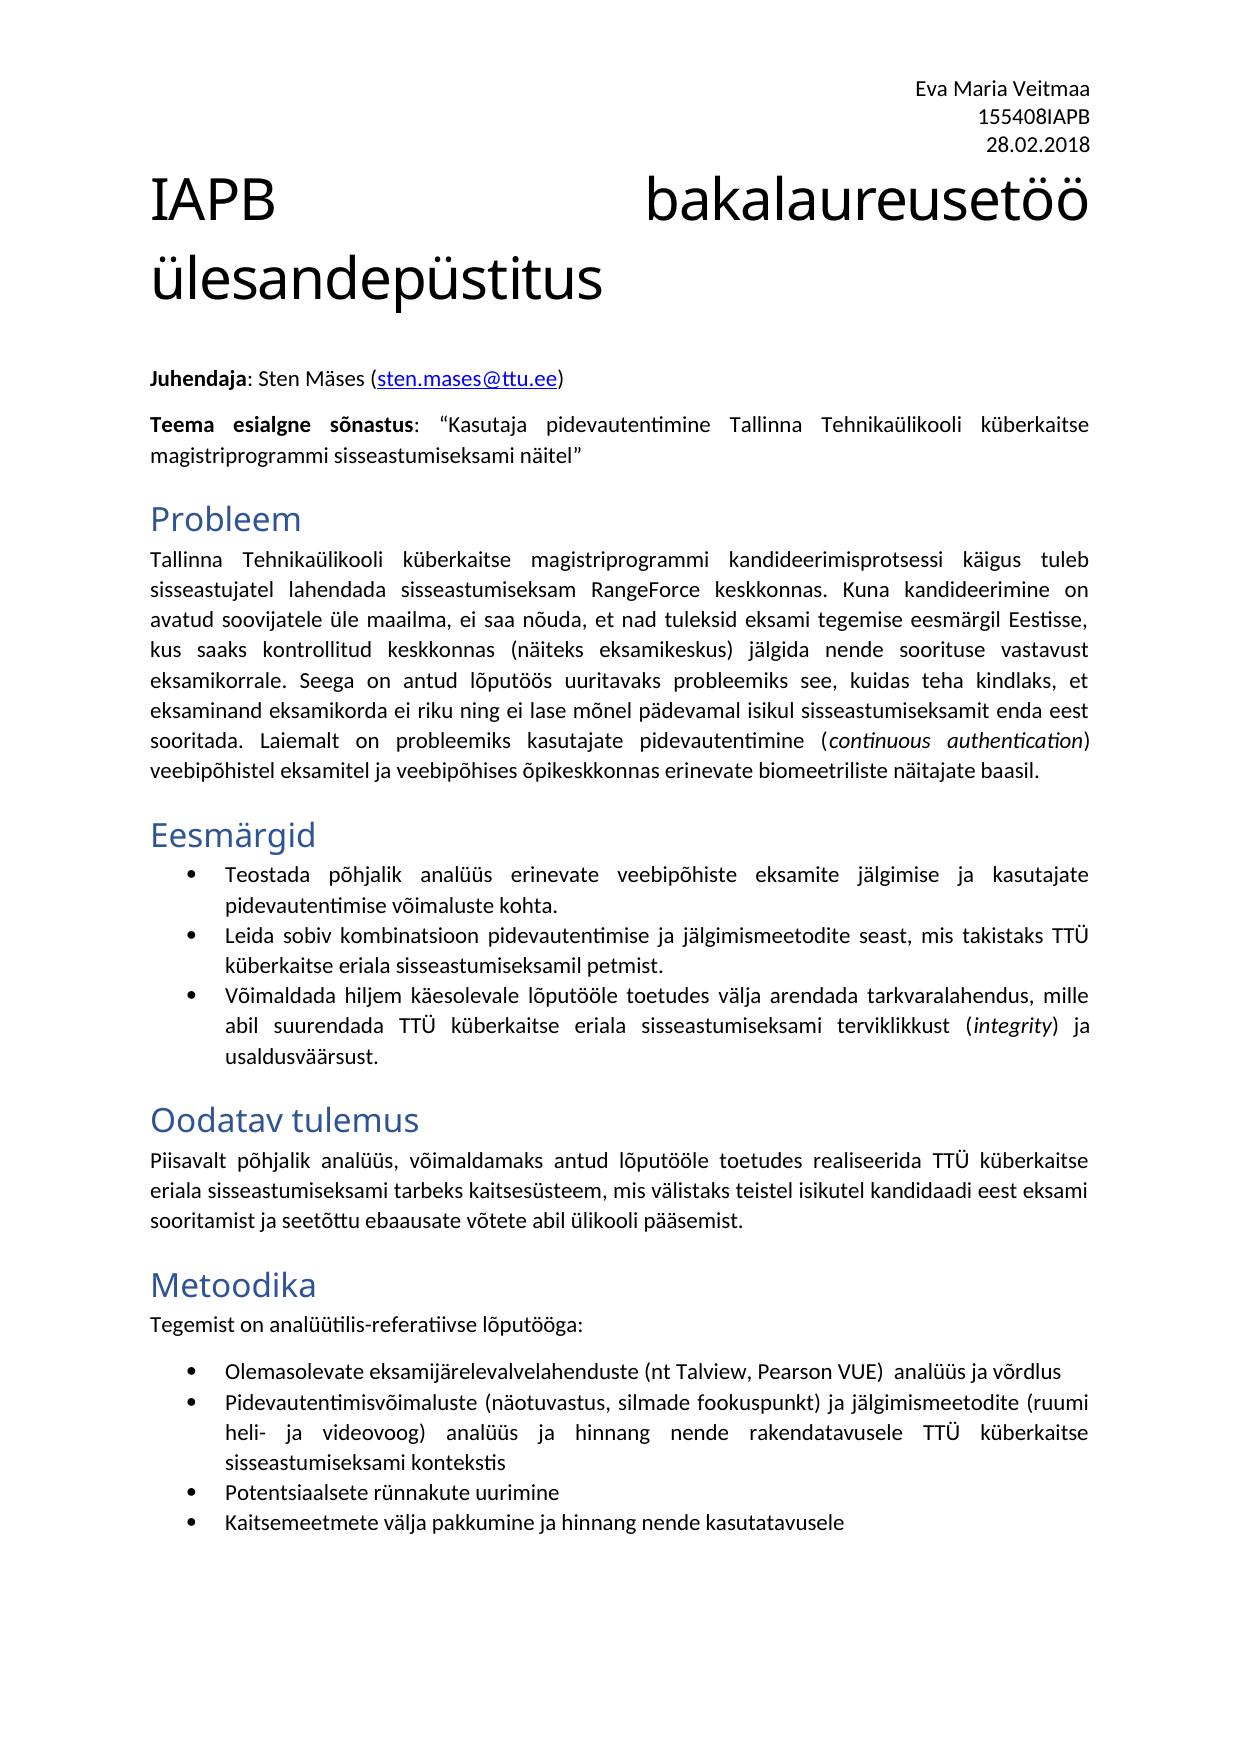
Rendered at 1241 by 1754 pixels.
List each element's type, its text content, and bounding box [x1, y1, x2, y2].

subtitle Oodatav tulemus [150, 1097, 1090, 1142]
title IAPB bakalaureusetöö ülesandepüstitus [150, 158, 1090, 317]
text Teema esialgne sõnastus: “Kasutaja pidevautentimine Tallinna Tehnikaülikooli küberkaitse magistriprogrammi sisseastumiseksami näitel” [150, 411, 1090, 469]
text Piisavalt põhjalik analüüs, võimaldamaks antud lõputööle toetudes realiseerida TTÜ küberkaitse eriala sisseastumiseksami tarbeks kaitsesüsteem, mis välistaks teistel isikutel kandidaadi eest eksami sooritamist ja seetõttu ebaausate võtete abil ülikooli pääsemist. [150, 1146, 1090, 1234]
list Võimaldada hiljem käesolevale lõputööle toetudes välja arendada tarkvaralahendus, mille abil suurendada TTÜ küberkaitse eriala sisseastumiseksami terviklikkust (integrity) ja usaldusväärsust. [187, 981, 1090, 1070]
text Juhendaja: Sten Mäses (sten.mases@ttu.ee) [150, 364, 1090, 392]
text Tegemist on analüütilis-referatiivse lõputööga: [150, 1311, 1090, 1339]
list Pidevautentimisvõimaluste (näotuvastus, silmade fookuspunkt) ja jälgimismeetodite (ruumi heli- ja videovoog) analüüs ja hinnang nende rakendatavusele TTÜ küberkaitse sisseastumiseksami kontekstis [187, 1388, 1090, 1476]
text Tallinna Tehnikaülikooli küberkaitse magistriprogrammi kandideerimisprotsessi käigus tuleb sisseastujatel lahendada sisseastumiseksam RangeForce keskkonnas. Kuna kandideerimine on avatud soovijatele üle maailma, ei saa nõuda, et nad tuleksid eksami tegemise eesmärgil Eestisse, kus saaks kontrollitud keskkonnas (näiteks eksamikeskus) jälgida nende soorituse vastavust eksamikorrale. Seega on antud lõputöös uuritavaks probleemiks see, kuidas teha kindlaks, et eksaminand eksamikorda ei riku ning ei lase mõnel pädevamal isikul sisseastumiseksamit enda eest sooritada. Laiemalt on probleemiks kasutajate pidevautentimine (continuous authentication) veebipõhistel eksamitel ja veebipõhises õpikeskkonnas erinevate biomeetriliste näitajate baasil. [150, 545, 1090, 784]
list Potentsiaalsete rünnakute uurimine [187, 1478, 1090, 1506]
list Kaitsemeetmete välja pakkumine ja hinnang nende kasutatavusele [187, 1508, 1090, 1537]
list Teostada põhjalik analüüs erinevate veebipõhiste eksamite jälgimise ja kasutajate pidevautentimise võimaluste kohta. [187, 861, 1090, 919]
subtitle Metoodika [150, 1262, 1090, 1307]
subtitle Probleem [150, 496, 1090, 541]
list Leida sobiv kombinatsioon pidevautentimise ja jälgimismeetodite seast, mis takistaks TTÜ küberkaitse eriala sisseastumiseksamil petmist. [187, 921, 1090, 979]
list Olemasolevate eksamijärelevalvelahenduste (nt Talview, Pearson VUE) analüüs ja võrdlus [187, 1357, 1090, 1386]
subtitle Eesmärgid [150, 812, 1090, 857]
